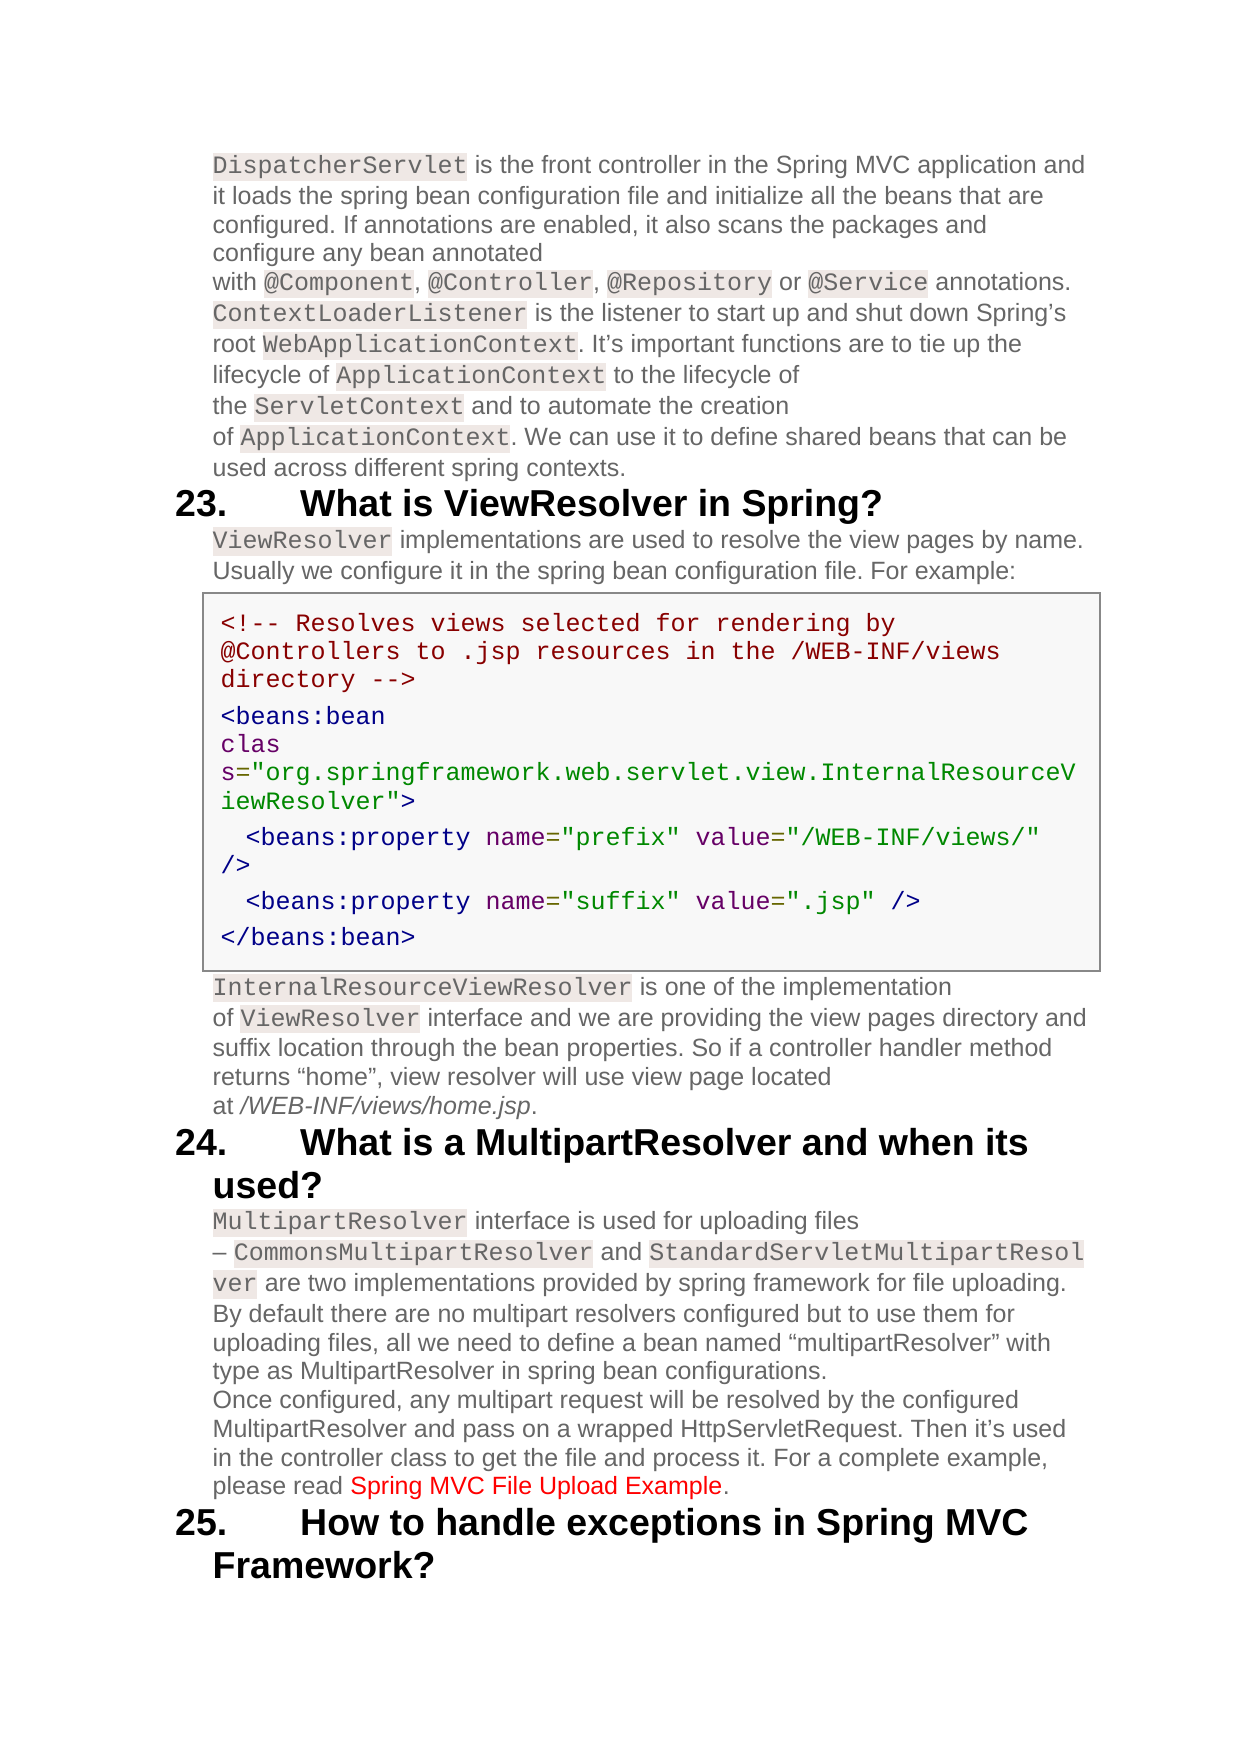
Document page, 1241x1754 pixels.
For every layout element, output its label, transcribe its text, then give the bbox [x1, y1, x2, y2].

list What is ViewResolver in Spring? [175, 482, 1090, 525]
text <beans:bean class="org.springframework.web.servlet.view.InternalResourceViewResolver"> [204, 685, 1099, 806]
text </beans:bean> [204, 907, 1099, 970]
text ContextLoaderListener is the listener to start up and shut down Spring’s root WebApplicationContext. It’s important functions are to tie up the lifecycle of ApplicationContext to the lifecycle of the ServletContext and to automate the creation of ApplicationContext. We can use it to define shared beans that can be used across different spring contexts. [212, 298, 1090, 482]
text Once configured, any multipart request will be resolved by the configured MultipartResolver and pass on a wrapped HttpServletRequest. Then it’s used in the controller class to get the file and process it. For a complete example, please read Spring MVC File Upload Example. [212, 1385, 1090, 1500]
text MultipartResolver interface is used for uploading files – CommonsMultipartResolver and StandardServletMultipartResolver are two implementations provided by spring framework for file uploading. By default there are no multipart resolvers configured but to use them for uploading files, all we need to define a bean named “multipartResolver” with type as MultipartResolver in spring bean configurations. [212, 1206, 1090, 1385]
text <beans:property name="suffix" value=".jsp" /> [204, 871, 1099, 907]
text <!-- Resolves views selected for rendering by @Controllers to .jsp resources in the /WEB-INF/views directory --> [204, 594, 1099, 685]
list How to handle exceptions in Spring MVC Framework? [175, 1500, 1090, 1586]
text ViewResolver implementations are used to resolve the view pages by name. Usually we configure it in the spring bean configuration file. For example: [212, 525, 1090, 584]
list What is a MultipartResolver and when its used? [175, 1120, 1090, 1206]
text InternalResourceViewResolver is one of the implementation of ViewResolver interface and we are providing the view pages directory and suffix location through the bean properties. So if a controller handler method returns “home”, view resolver will use view page located at /WEB-INF/views/home.jsp. [212, 972, 1090, 1120]
text DispatcherServlet is the front controller in the Spring MVC application and it loads the spring bean configuration file and initialize all the beans that are configured. If annotations are enabled, it also scans the packages and configure any bean annotated with @Component, @Controller, @Repository or @Service annotations. [212, 150, 1090, 298]
text <beans:property name="prefix" value="/WEB-INF/views/" /> [204, 806, 1099, 871]
